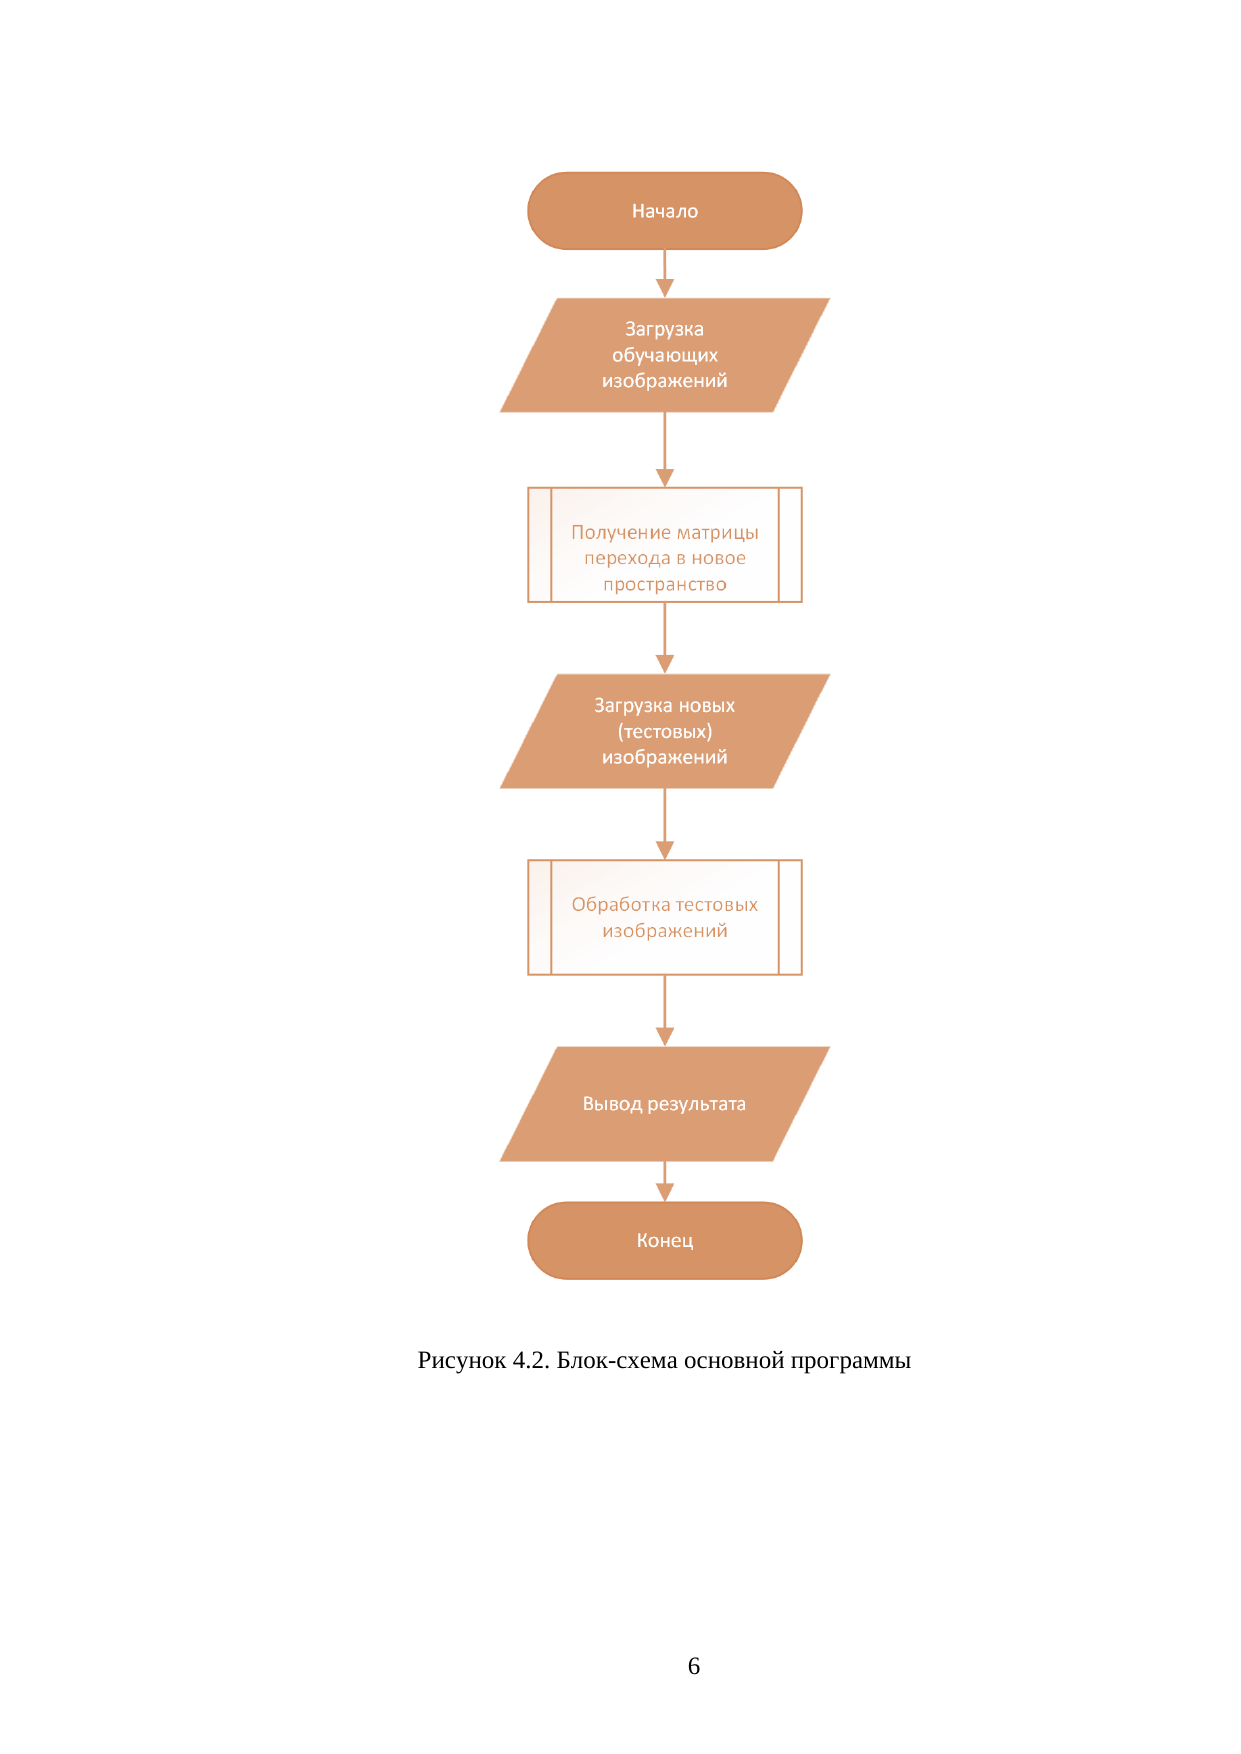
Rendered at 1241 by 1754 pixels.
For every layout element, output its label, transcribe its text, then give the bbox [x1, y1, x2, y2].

text Рисунок 4.2. Блок-схема основной программы [177, 1346, 1152, 1374]
